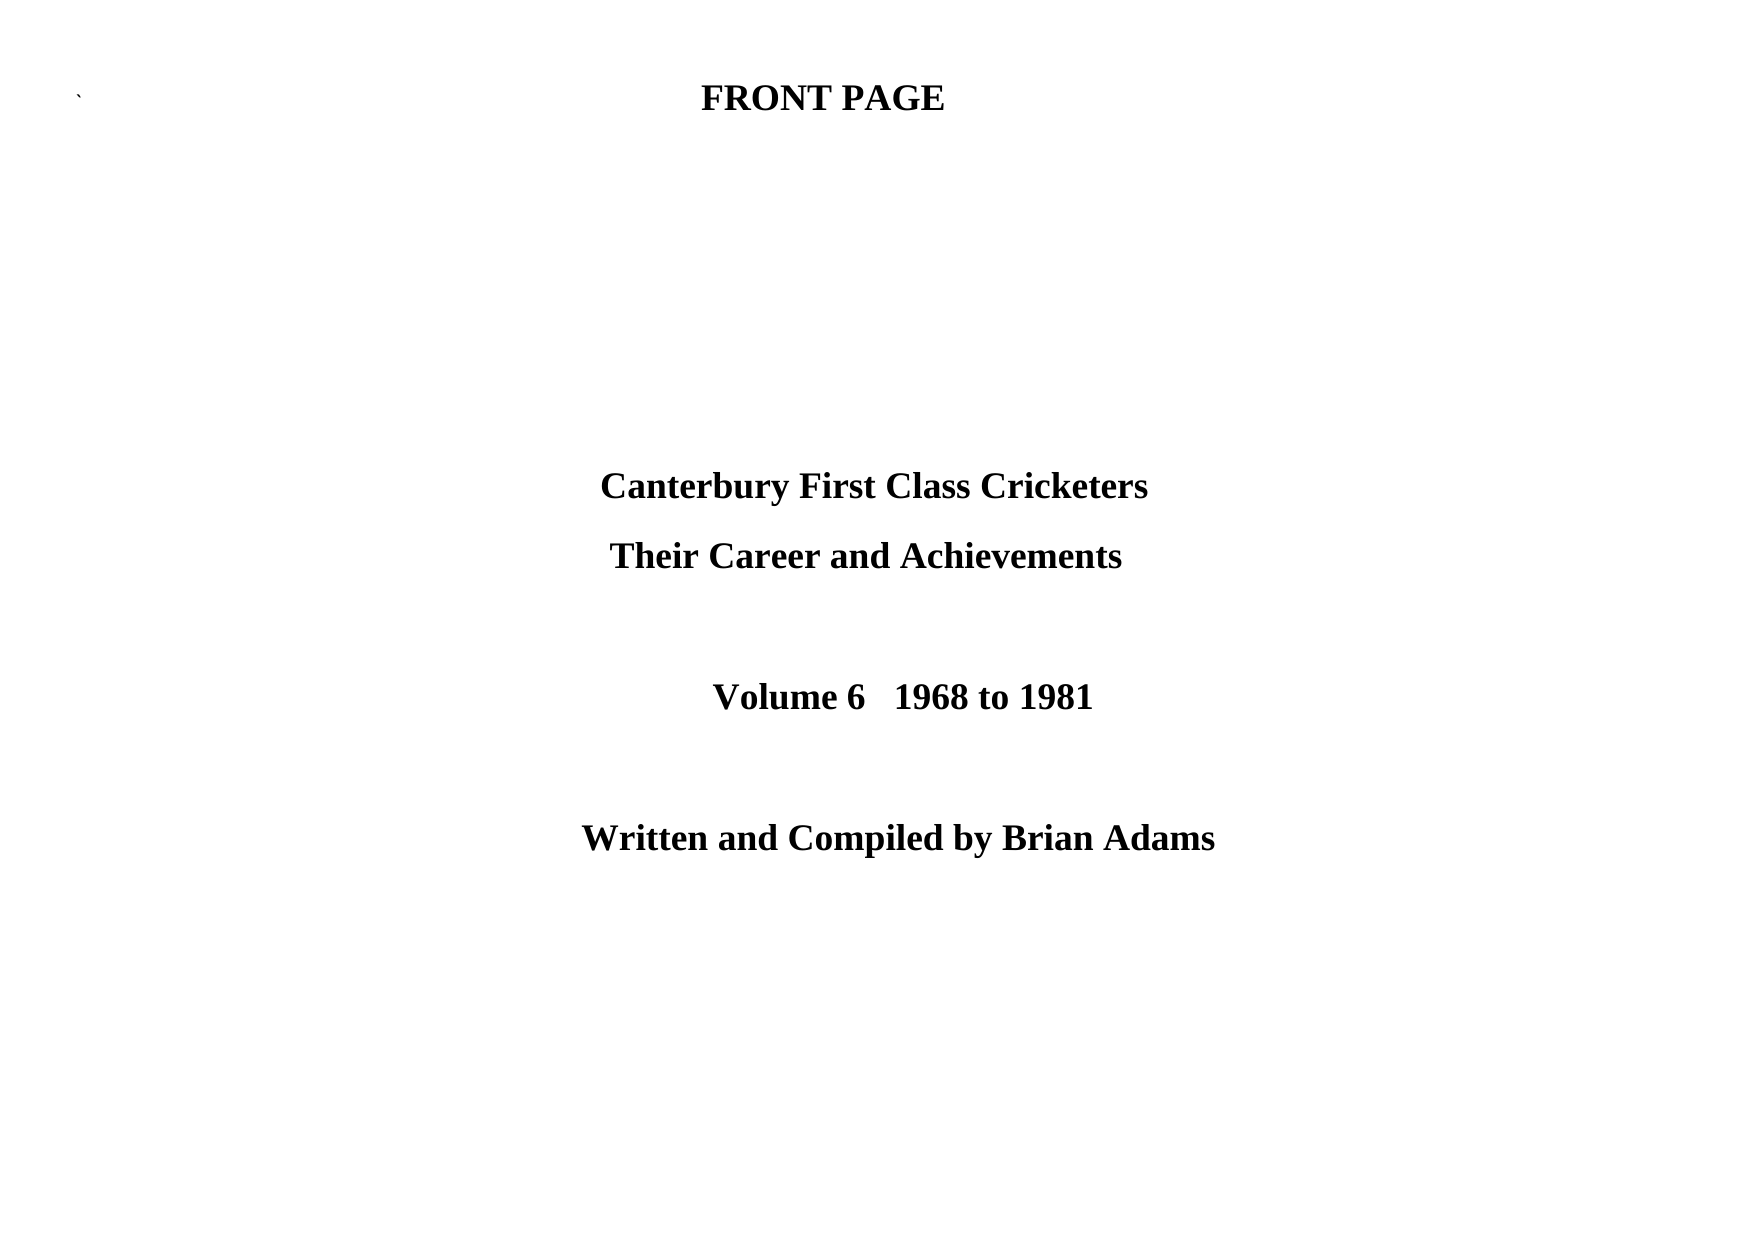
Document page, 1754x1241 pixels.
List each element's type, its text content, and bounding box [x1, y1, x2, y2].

text Their Career and Achievements [75, 534, 1679, 577]
text Canterbury First Class Cricketers [75, 463, 1679, 507]
text ` FRONT PAGE [75, 75, 1679, 118]
text Volume 6 1968 to 1981 [75, 675, 1679, 718]
text Written and Compiled by Brian Adams [75, 816, 1679, 859]
